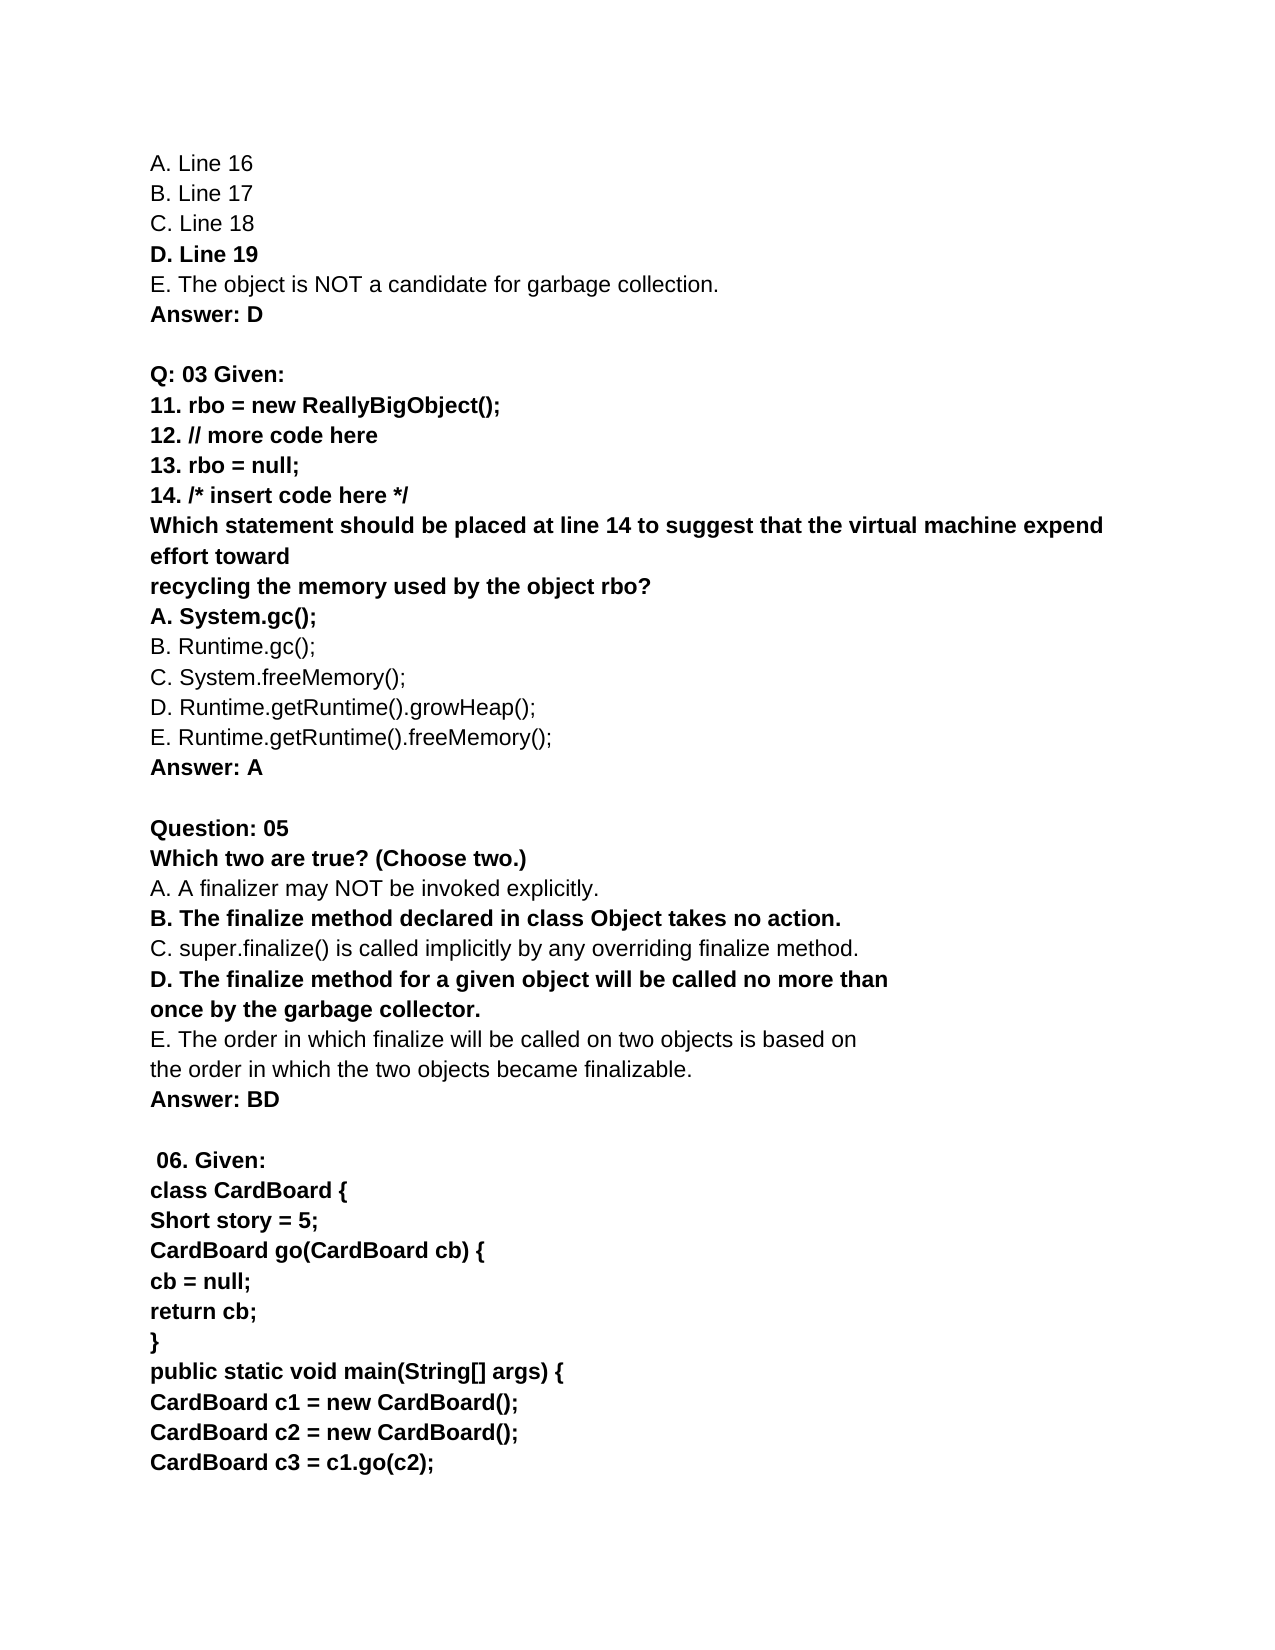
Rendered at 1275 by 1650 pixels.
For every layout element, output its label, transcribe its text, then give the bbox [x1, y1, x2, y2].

text Answer: BD [150, 1086, 1125, 1113]
text CardBoard c2 = new CardBoard(); [150, 1419, 1125, 1445]
text Short story = 5; [150, 1207, 1125, 1234]
text D. Runtime.getRuntime().growHeap(); [150, 694, 1125, 720]
text return cb; [150, 1298, 1125, 1324]
text once by the garbage collector. [150, 996, 1125, 1022]
text D. Line 19 [150, 241, 1125, 267]
text CardBoard c1 = new CardBoard(); [150, 1388, 1125, 1415]
text CardBoard c3 = c1.go(c2); [150, 1449, 1125, 1475]
text C. super.finalize() is called implicitly by any overriding finalize method. [150, 935, 1125, 962]
text E. The order in which finalize will be called on two objects is based on [150, 1026, 1125, 1052]
text 13. rbo = null; [150, 452, 1125, 478]
text Which two are true? (Choose two.) [150, 845, 1125, 871]
text C. Line 18 [150, 210, 1125, 237]
text B. Line 17 [150, 180, 1125, 207]
text Answer: D [150, 301, 1125, 327]
text B. Runtime.gc(); [150, 633, 1125, 660]
text Q: 03 Given: [150, 361, 1125, 388]
text Question: 05 [150, 814, 1125, 841]
text D. The finalize method for a given object will be called no more than [150, 966, 1125, 992]
text A. Line 16 [150, 150, 1125, 176]
text the order in which the two objects became finalizable. [150, 1056, 1125, 1083]
text recycling the memory used by the object rbo? [150, 573, 1125, 599]
text 12. // more code here [150, 422, 1125, 448]
text Answer: A [150, 754, 1125, 781]
text C. System.freeMemory(); [150, 663, 1125, 690]
text 14. /* insert code here */ [150, 482, 1125, 509]
text class CardBoard { [150, 1177, 1125, 1203]
text 06. Given: [150, 1147, 1125, 1173]
text A. A finalizer may NOT be invoked explicitly. [150, 875, 1125, 901]
text B. The finalize method declared in class Object takes no action. [150, 905, 1125, 932]
text } [150, 1328, 1125, 1354]
text public static void main(String[] args) { [150, 1358, 1125, 1385]
text E. The object is NOT a candidate for garbage collection. [150, 271, 1125, 297]
text A. System.gc(); [150, 603, 1125, 629]
text 11. rbo = new ReallyBigObject(); [150, 392, 1125, 418]
text cb = null; [150, 1268, 1125, 1294]
text CardBoard go(CardBoard cb) { [150, 1237, 1125, 1264]
text Which statement should be placed at line 14 to suggest that the virtual machine expend effort toward [150, 512, 1125, 569]
text E. Runtime.getRuntime().freeMemory(); [150, 724, 1125, 750]
